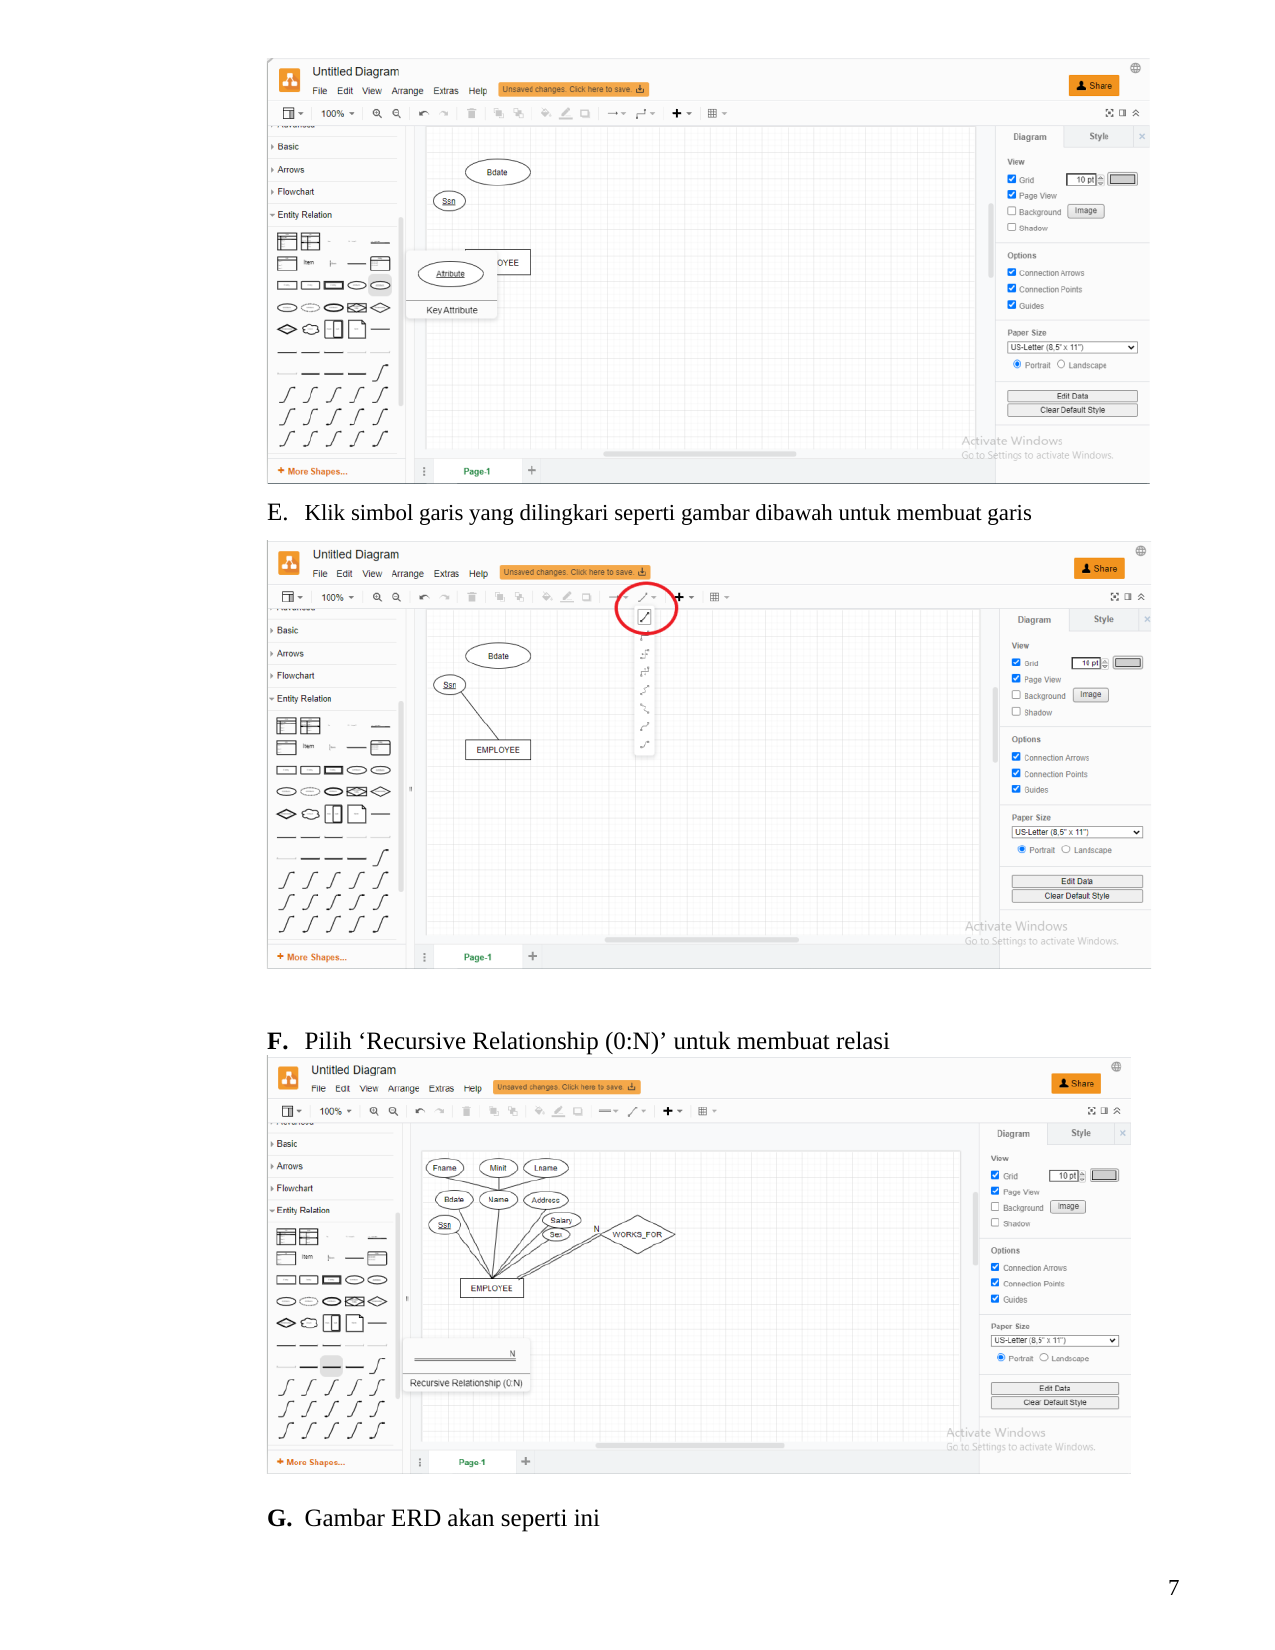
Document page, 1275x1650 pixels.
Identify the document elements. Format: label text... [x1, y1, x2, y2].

list Klik simbol garis yang dilingkari seperti gambar dibawah untuk membuat garis [267, 497, 1125, 526]
picture [266, 1055, 1131, 1474]
list Gambar ERD akan seperti ini [267, 1503, 1179, 1531]
picture [266, 58, 1150, 484]
picture [266, 540, 1152, 969]
list Pilih ‘Recursive Relationship (0:N)’ untuk membuat relasi [267, 1026, 1179, 1055]
